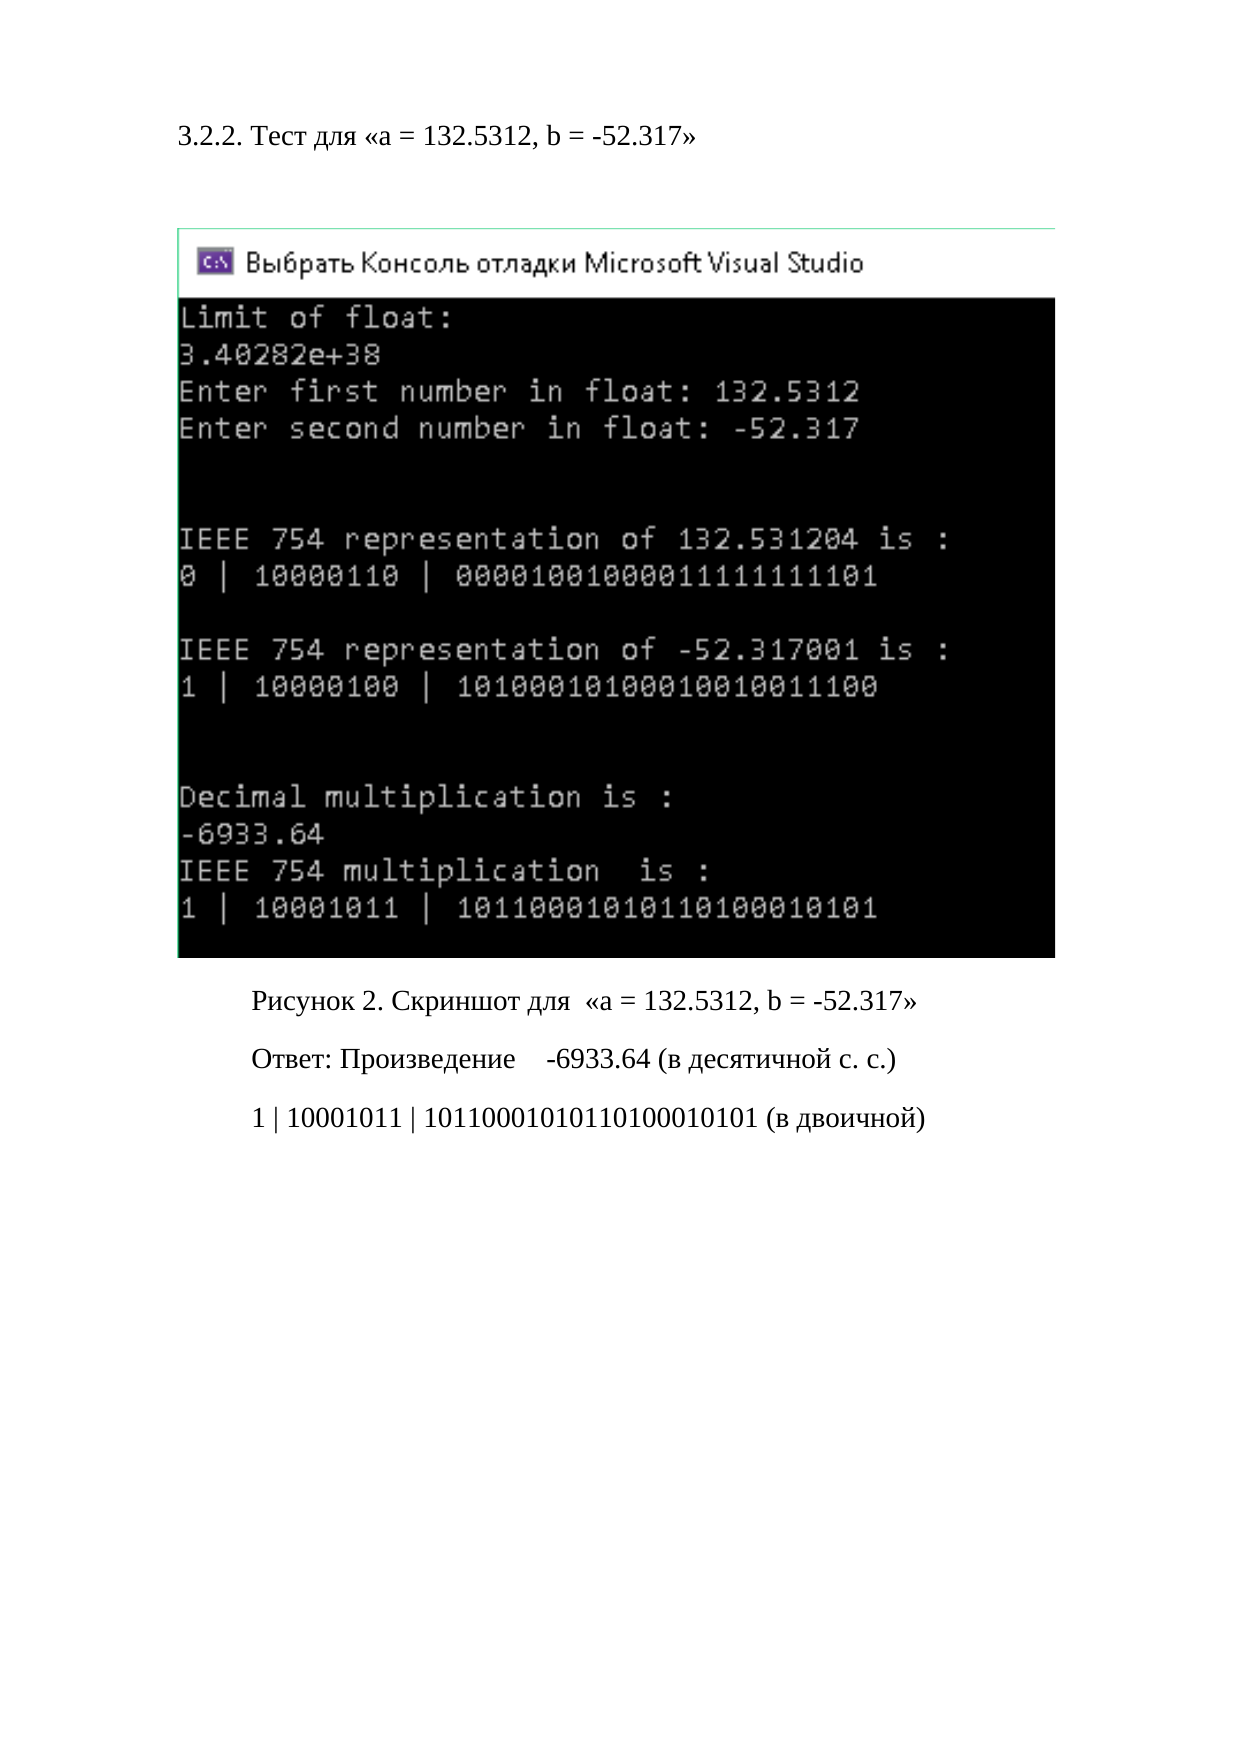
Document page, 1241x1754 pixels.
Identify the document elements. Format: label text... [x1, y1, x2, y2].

text 1 | 10001011 | 10110001010110100010101 (в двоичной) [177, 1100, 1152, 1134]
text Рисунок 2. Скриншот для «a = 132.5312, b = -52.317» [177, 983, 1152, 1017]
picture [177, 228, 1056, 958]
text Ответ: Произведение -6933.64 (в десятичной с. с.) [177, 1042, 1152, 1075]
text 3.2.2. Тест для «a = 132.5312, b = -52.317» [177, 118, 1152, 152]
